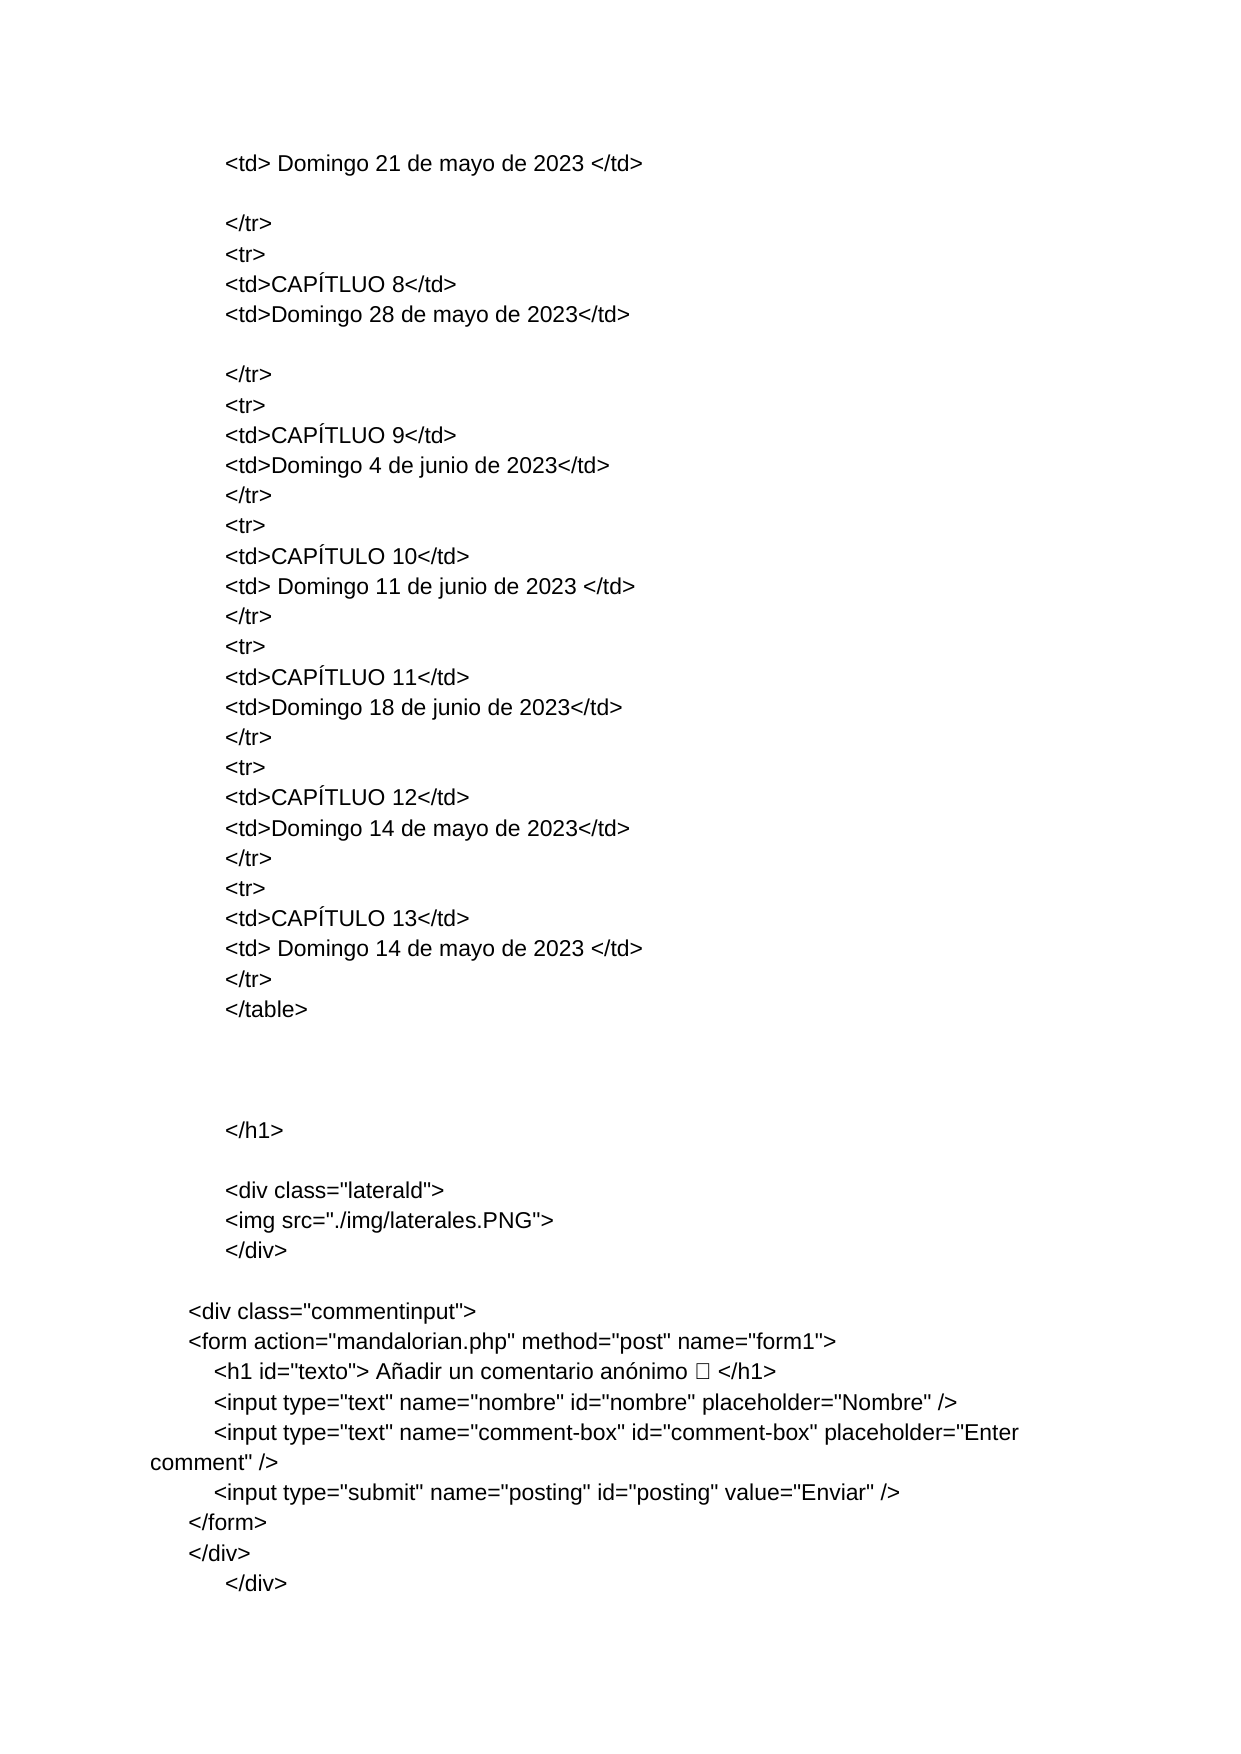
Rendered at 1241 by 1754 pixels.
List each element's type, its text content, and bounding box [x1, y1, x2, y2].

text <td>CAPÍTLUO 8</td> [150, 271, 1090, 297]
text <img src="./img/laterales.PNG"> [150, 1207, 1090, 1234]
text <td>CAPÍTULO 13</td> [150, 905, 1090, 932]
text <td>Domingo 28 de mayo de 2023</td> [150, 301, 1090, 327]
text </tr> [150, 845, 1090, 871]
text </form> [150, 1509, 1090, 1536]
text </tr> [150, 966, 1090, 992]
text <td>Domingo 14 de mayo de 2023</td> [150, 814, 1090, 841]
text <div class="commentinput"> [150, 1298, 1090, 1324]
text <tr> [150, 512, 1090, 539]
text <tr> [150, 392, 1090, 418]
text <tr> [150, 754, 1090, 781]
text <div class="laterald"> [150, 1177, 1090, 1203]
text <form action="mandalorian.php" method="post" name="form1"> [150, 1328, 1090, 1354]
text </div> [150, 1539, 1090, 1566]
text <td>CAPÍTULO 10</td> [150, 543, 1090, 569]
text </tr> [150, 724, 1090, 750]
text </tr> [150, 482, 1090, 509]
text </h1> [150, 1117, 1090, 1143]
text <td>CAPÍTLUO 9</td> [150, 422, 1090, 448]
text </tr> [150, 361, 1090, 388]
text <td>Domingo 18 de junio de 2023</td> [150, 694, 1090, 720]
text <tr> [150, 241, 1090, 267]
text <tr> [150, 633, 1090, 660]
text <input type="text" name="nombre" id="nombre" placeholder="Nombre" /> [150, 1388, 1090, 1415]
text <tr> [150, 875, 1090, 901]
text <input type="submit" name="posting" id="posting" value="Enviar" /> [150, 1479, 1090, 1506]
text <td> Domingo 11 de junio de 2023 </td> [150, 573, 1090, 599]
text <h1 id="texto"> Añadir un comentario anónimo 💬 </h1> [150, 1358, 1090, 1385]
text <td>CAPÍTLUO 12</td> [150, 784, 1090, 811]
text <td>Domingo 4 de junio de 2023</td> [150, 452, 1090, 478]
text </div> [150, 1570, 1090, 1596]
text </div> [150, 1237, 1090, 1264]
text <td>CAPÍTLUO 11</td> [150, 663, 1090, 690]
text <td> Domingo 21 de mayo de 2023 </td> [150, 150, 1090, 176]
text </tr> [150, 603, 1090, 629]
text <input type="text" name="comment-box" id="comment-box" placeholder="Enter comment" /> [150, 1419, 1090, 1475]
text <td> Domingo 14 de mayo de 2023 </td> [150, 935, 1090, 962]
text </table> [150, 996, 1090, 1022]
text </tr> [150, 210, 1090, 237]
